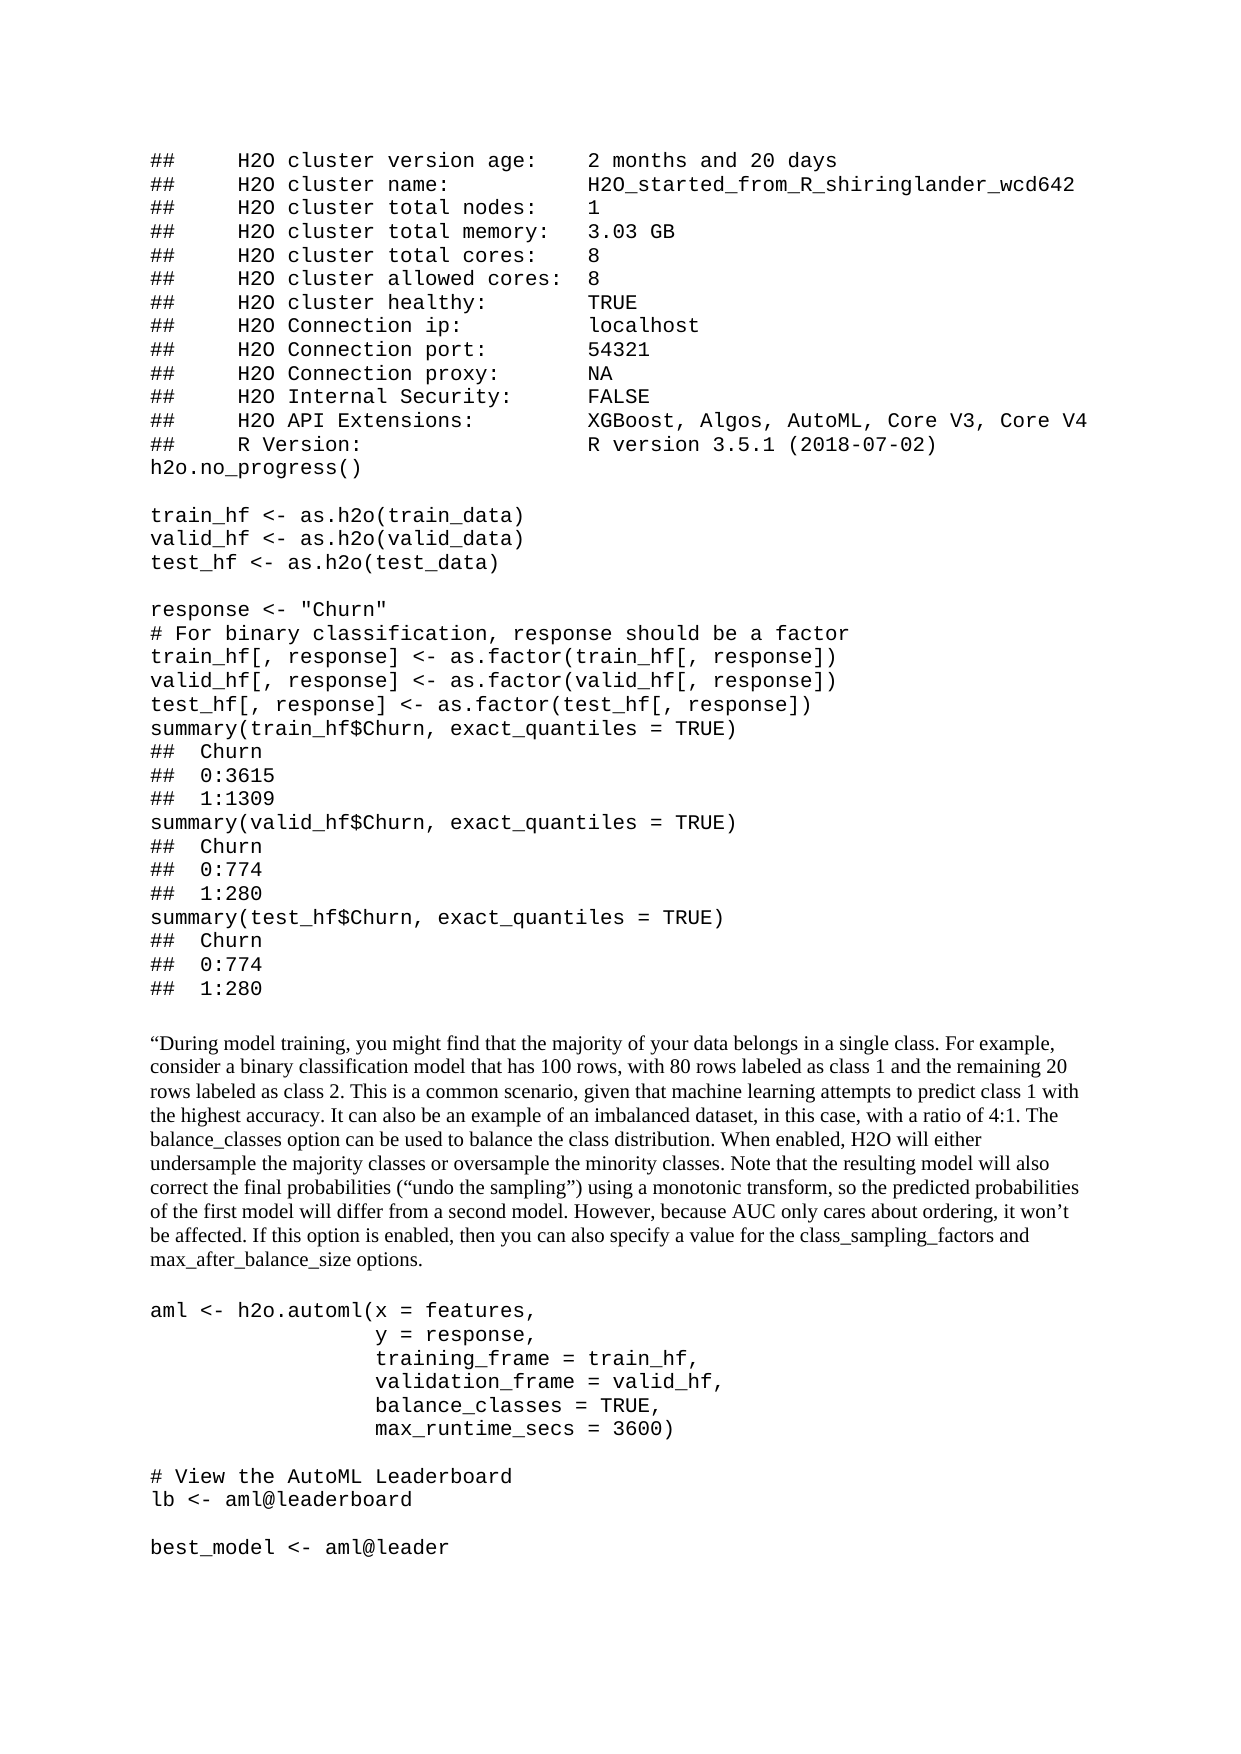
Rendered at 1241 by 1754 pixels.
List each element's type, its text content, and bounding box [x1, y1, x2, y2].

text ## 0:774 [150, 954, 1090, 978]
text ## Churn [150, 930, 1090, 954]
text ## 1:280 [150, 978, 1090, 1001]
text valid_hf[, response] <- as.factor(valid_hf[, response]) [150, 670, 1090, 694]
text validation_frame = valid_hf, [150, 1371, 1090, 1395]
text lb <- aml@leaderboard [150, 1489, 1090, 1513]
text ## H2O Connection port: 54321 [150, 339, 1090, 363]
text training_frame = train_hf, [150, 1347, 1090, 1371]
text y = response, [150, 1324, 1090, 1347]
text ## 1:280 [150, 883, 1090, 907]
text “During model training, you might find that the majority of your data belongs in a single class. For example, consider a binary classification model that has 100 rows, with 80 rows labeled as class 1 and the remaining 20 rows labeled as class 2. This is a common scenario, given that machine learning attempts to predict class 1 with the highest accuracy. It can also be an example of an imbalanced dataset, in this case, with a ratio of 4:1. The balance_classes option can be used to balance the class distribution. When enabled, H2O will either undersample the majority classes or oversample the minority classes. Note that the resulting model will also correct the final probabilities (“undo the sampling”) using a monotonic transform, so the predicted probabilities of the first model will differ from a second model. However, because AUC only cares about ordering, it won’t be affected. If this option is enabled, then you can also specify a value for the class_sampling_factors and max_after_balance_size options. [150, 1030, 1090, 1271]
text summary(test_hf$Churn, exact_quantiles = TRUE) [150, 907, 1090, 930]
text ## H2O cluster allowed cores: 8 [150, 268, 1090, 292]
text response <- "Churn" [150, 599, 1090, 623]
text ## Churn [150, 836, 1090, 859]
text train_hf <- as.h2o(train_data) [150, 505, 1090, 528]
text ## H2O API Extensions: XGBoost, Algos, AutoML, Core V3, Core V4 [150, 410, 1090, 434]
text balance_classes = TRUE, [150, 1395, 1090, 1418]
text ## H2O cluster total memory: 3.03 GB [150, 221, 1090, 244]
text max_runtime_secs = 3600) [150, 1418, 1090, 1442]
text summary(valid_hf$Churn, exact_quantiles = TRUE) [150, 812, 1090, 836]
text train_hf[, response] <- as.factor(train_hf[, response]) [150, 647, 1090, 670]
text aml <- h2o.automl(x = features, [150, 1300, 1090, 1324]
text ## H2O cluster total cores: 8 [150, 244, 1090, 268]
text ## 1:1309 [150, 788, 1090, 812]
text ## H2O Connection proxy: NA [150, 363, 1090, 386]
text ## R Version: R version 3.5.1 (2018-07-02) [150, 434, 1090, 457]
text h2o.no_progress() [150, 457, 1090, 481]
text test_hf <- as.h2o(test_data) [150, 552, 1090, 576]
text ## H2O cluster healthy: TRUE [150, 292, 1090, 316]
text valid_hf <- as.h2o(valid_data) [150, 528, 1090, 552]
text ## H2O cluster total nodes: 1 [150, 197, 1090, 221]
text ## Churn [150, 741, 1090, 765]
text summary(train_hf$Churn, exact_quantiles = TRUE) [150, 717, 1090, 741]
text # View the AutoML Leaderboard [150, 1466, 1090, 1489]
text ## 0:3615 [150, 765, 1090, 788]
text # For binary classification, response should be a factor [150, 623, 1090, 647]
text test_hf[, response] <- as.factor(test_hf[, response]) [150, 694, 1090, 717]
text ## H2O Connection ip: localhost [150, 316, 1090, 339]
text ## H2O Internal Security: FALSE [150, 386, 1090, 410]
text ## H2O cluster version age: 2 months and 20 days [150, 150, 1090, 174]
text ## 0:774 [150, 859, 1090, 883]
text best_model <- aml@leader [150, 1537, 1090, 1560]
text ## H2O cluster name: H2O_started_from_R_shiringlander_wcd642 [150, 174, 1090, 197]
